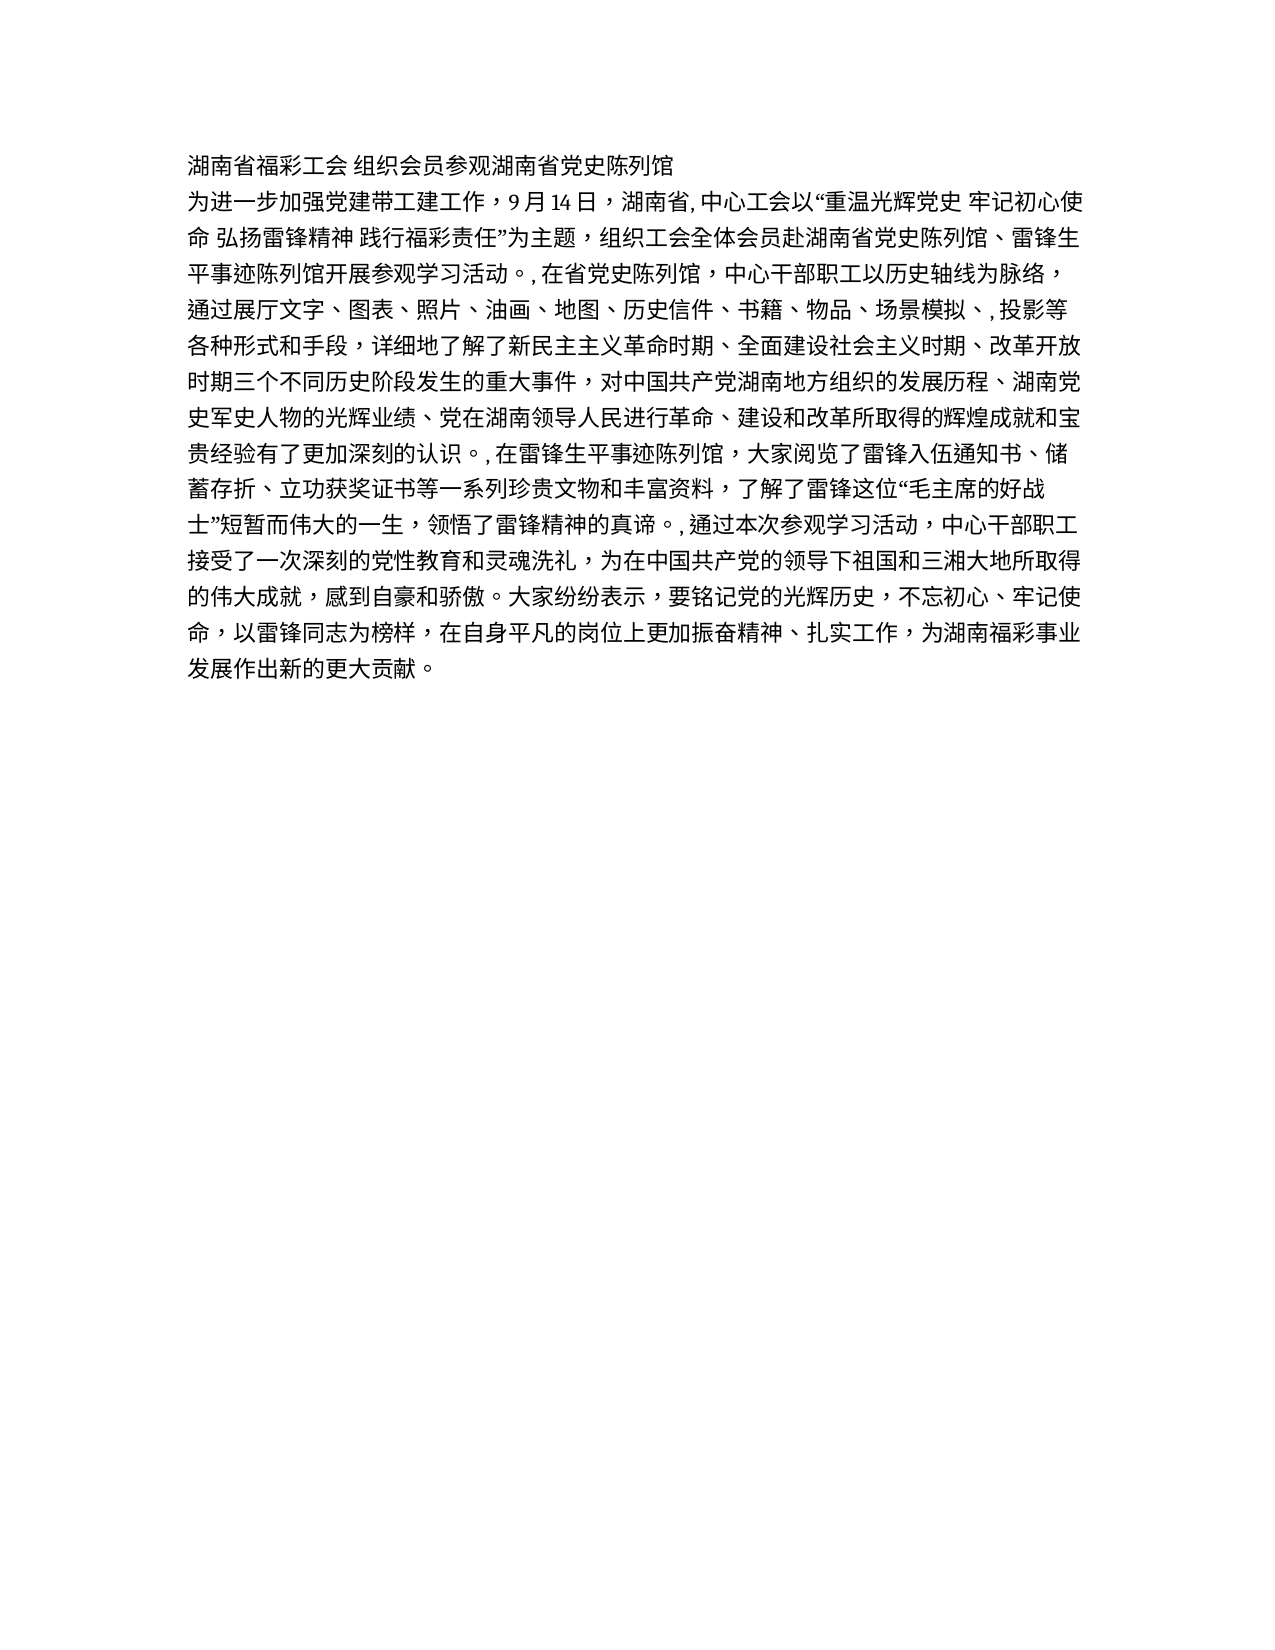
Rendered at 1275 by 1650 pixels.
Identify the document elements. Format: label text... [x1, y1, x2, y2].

text 湖南省福彩工会 组织会员参观湖南省党史陈列馆 为进一步加强党建带工建工作，9月14日，湖南省, 中心工会以“重温光辉党史 牢记初心使命 弘扬雷锋精神 践行福彩责任”为主题，组织工会全体会员赴湖南省党史陈列馆、雷锋生平事迹陈列馆开展参观学习活动。, 在省党史陈列馆，中心干部职工以历史轴线为脉络，通过展厅文字、图表、照片、油画、地图、历史信件、书籍、物品、场景模拟、, 投影等各种形式和手段，详细地了解了新民主主义革命时期、全面建设社会主义时期、改革开放时期三个不同历史阶段发生的重大事件，对中国共产党湖南地方组织的发展历程、湖南党史军史人物的光辉业绩、党在湖南领导人民进行革命、建设和改革所取得的辉煌成就和宝贵经验有了更加深刻的认识。, 在雷锋生平事迹陈列馆，大家阅览了雷锋入伍通知书、储蓄存折、立功获奖证书等一系列珍贵文物和丰富资料，了解了雷锋这位“毛主席的好战士”短暂而伟大的一生，领悟了雷锋精神的真谛。, 通过本次参观学习活动，中心干部职工接受了一次深刻的党性教育和灵魂洗礼，为在中国共产党的领导下祖国和三湘大地所取得的伟大成就，感到自豪和骄傲。大家纷纷表示，要铭记党的光辉历史，不忘初心、牢记使命，以雷锋同志为榜样，在自身平凡的岗位上更加振奋精神、扎实工作，为湖南福彩事业发展作出新的更大贡献。 [187, 150, 1087, 684]
